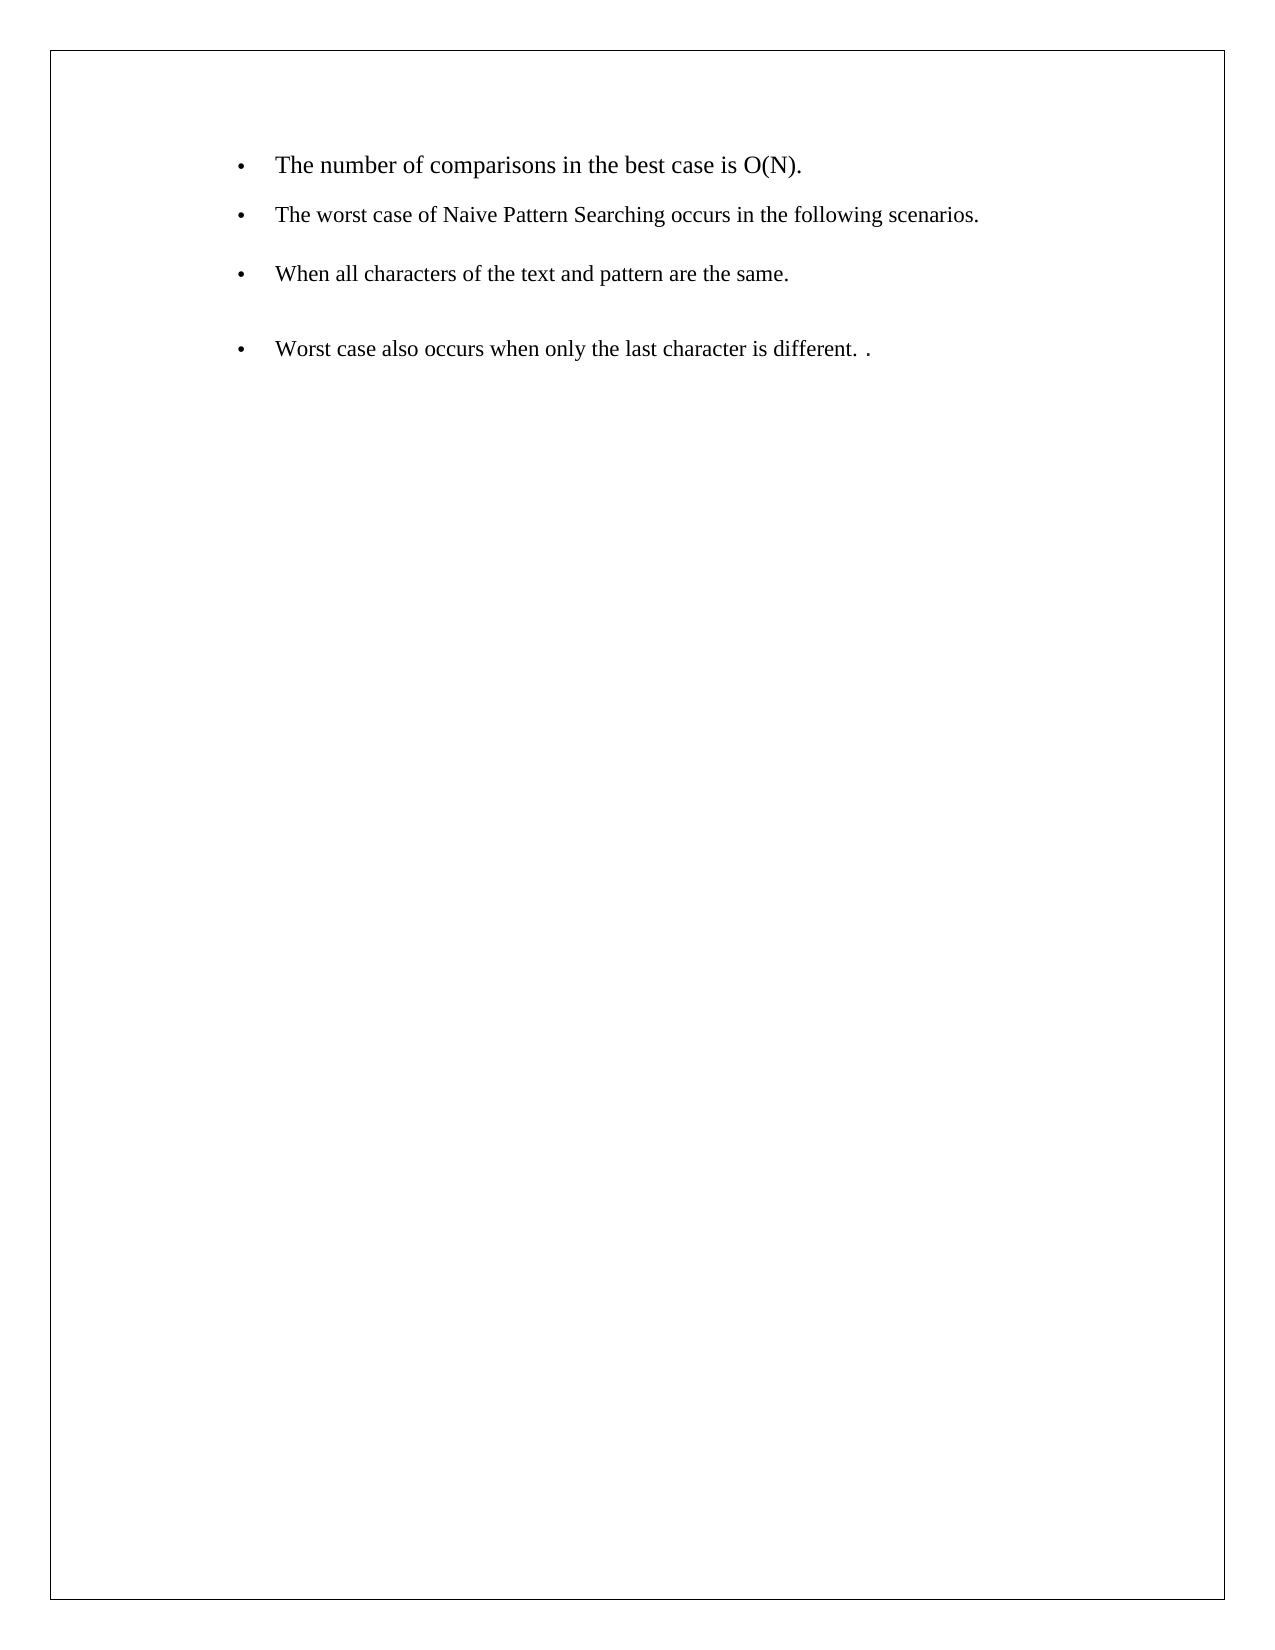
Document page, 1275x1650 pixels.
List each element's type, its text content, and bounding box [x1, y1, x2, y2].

list The worst case of Naive Pattern Searching occurs in the following scenarios. [237, 201, 1123, 227]
list When all characters of the text and pattern are the same. [237, 260, 1123, 286]
list The number of comparisons in the best case is O(N). [237, 150, 1123, 179]
list Worst case also occurs when only the last character is different. . [237, 331, 1123, 362]
